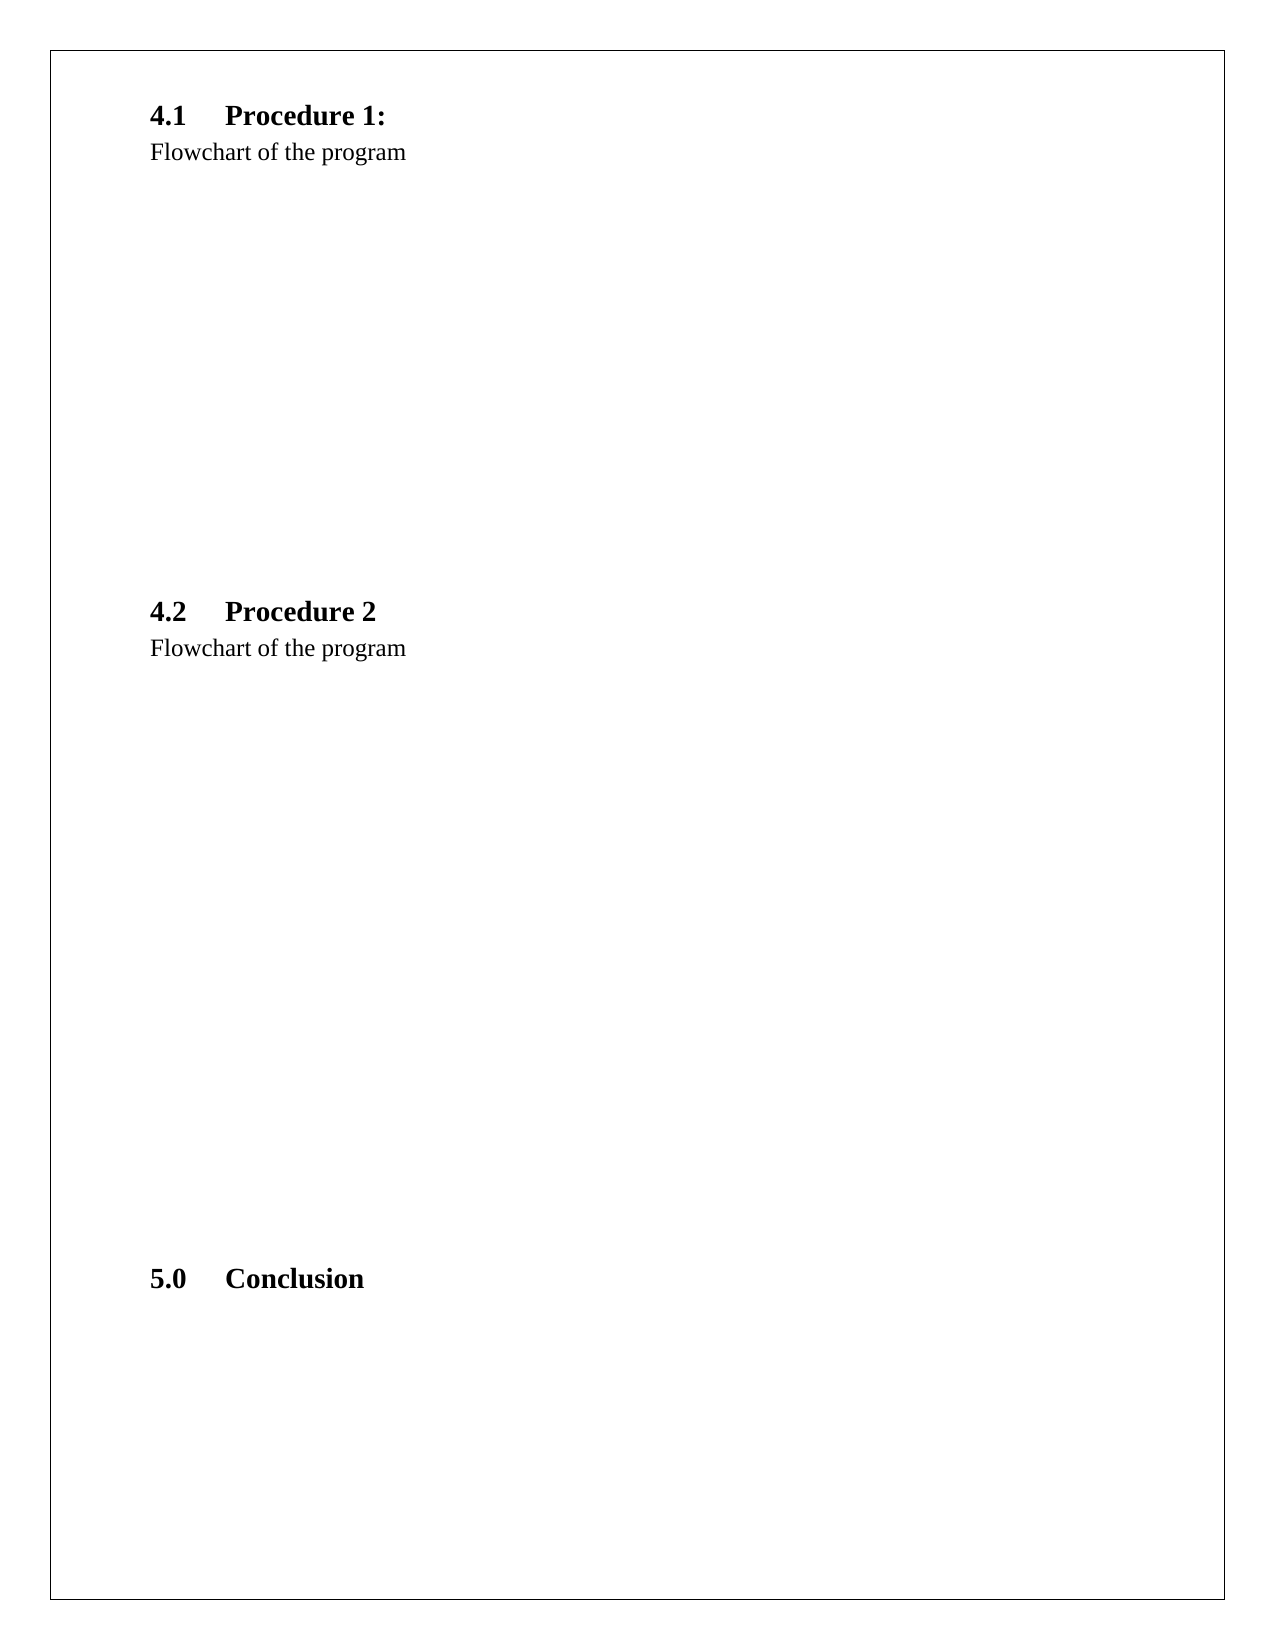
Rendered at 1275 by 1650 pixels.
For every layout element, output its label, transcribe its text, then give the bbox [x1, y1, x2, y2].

text Flowchart of the program [150, 137, 1125, 166]
text 5.0 Conclusion [150, 1261, 1125, 1295]
text 4.2 Procedure 2 [150, 594, 1125, 628]
text Flowchart of the program [150, 633, 1125, 661]
text 4.1 Procedure 1: [150, 98, 1125, 132]
